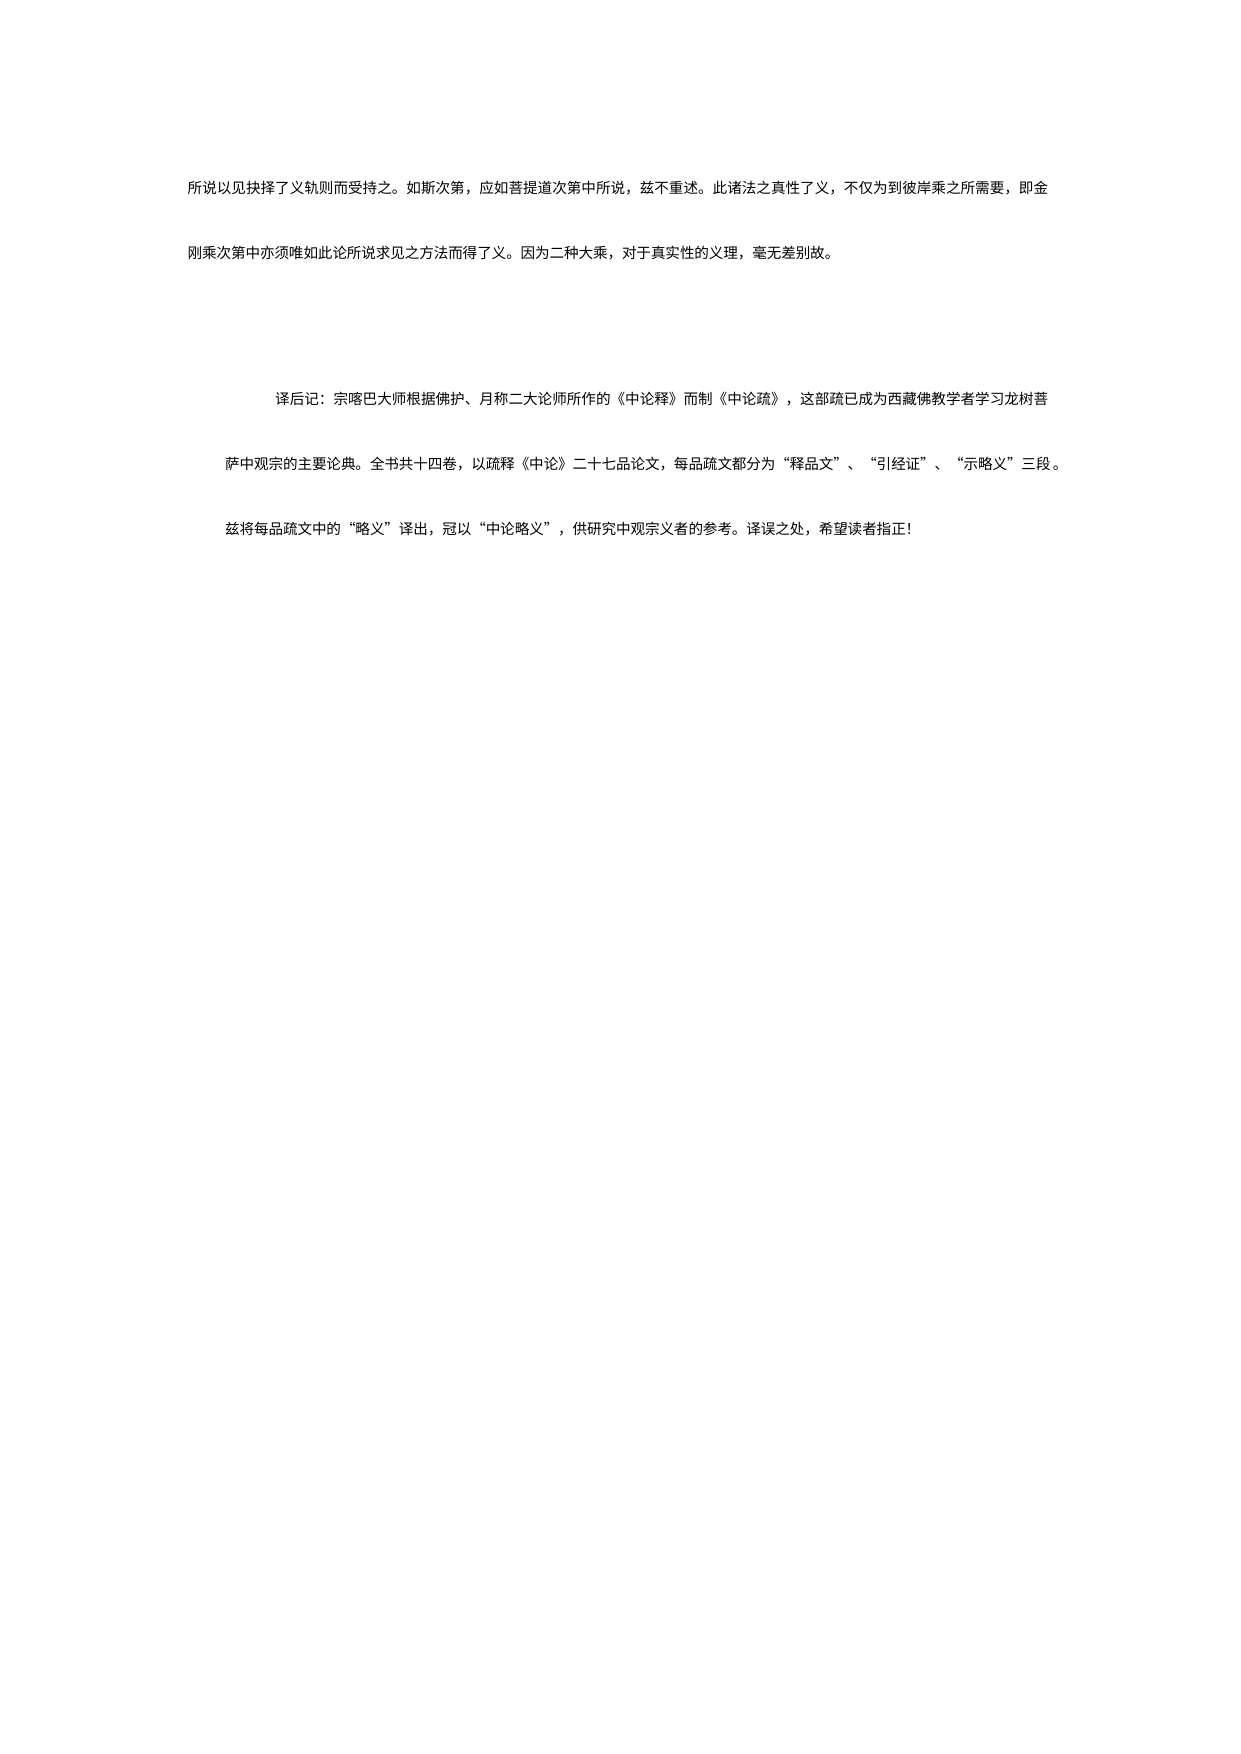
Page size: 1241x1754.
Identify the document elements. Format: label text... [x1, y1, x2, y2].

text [187, 162, 1053, 292]
text 译后记：宗喀巴大师根据佛护、月称二大论师所作的《中论释》而制《中论疏》，这部疏已成为西藏佛教学者学习龙树菩萨中观宗的主要论典。全书共十四卷，以疏释《中论》二十七品论文，每品疏文都分为“释品文”、“引经证”、“示略义”三段。兹将每品疏文中的“略义”译出，冠以“中论略义”，供研究中观宗义者的参考。译误之处，希望读者指正！ [225, 373, 1053, 568]
